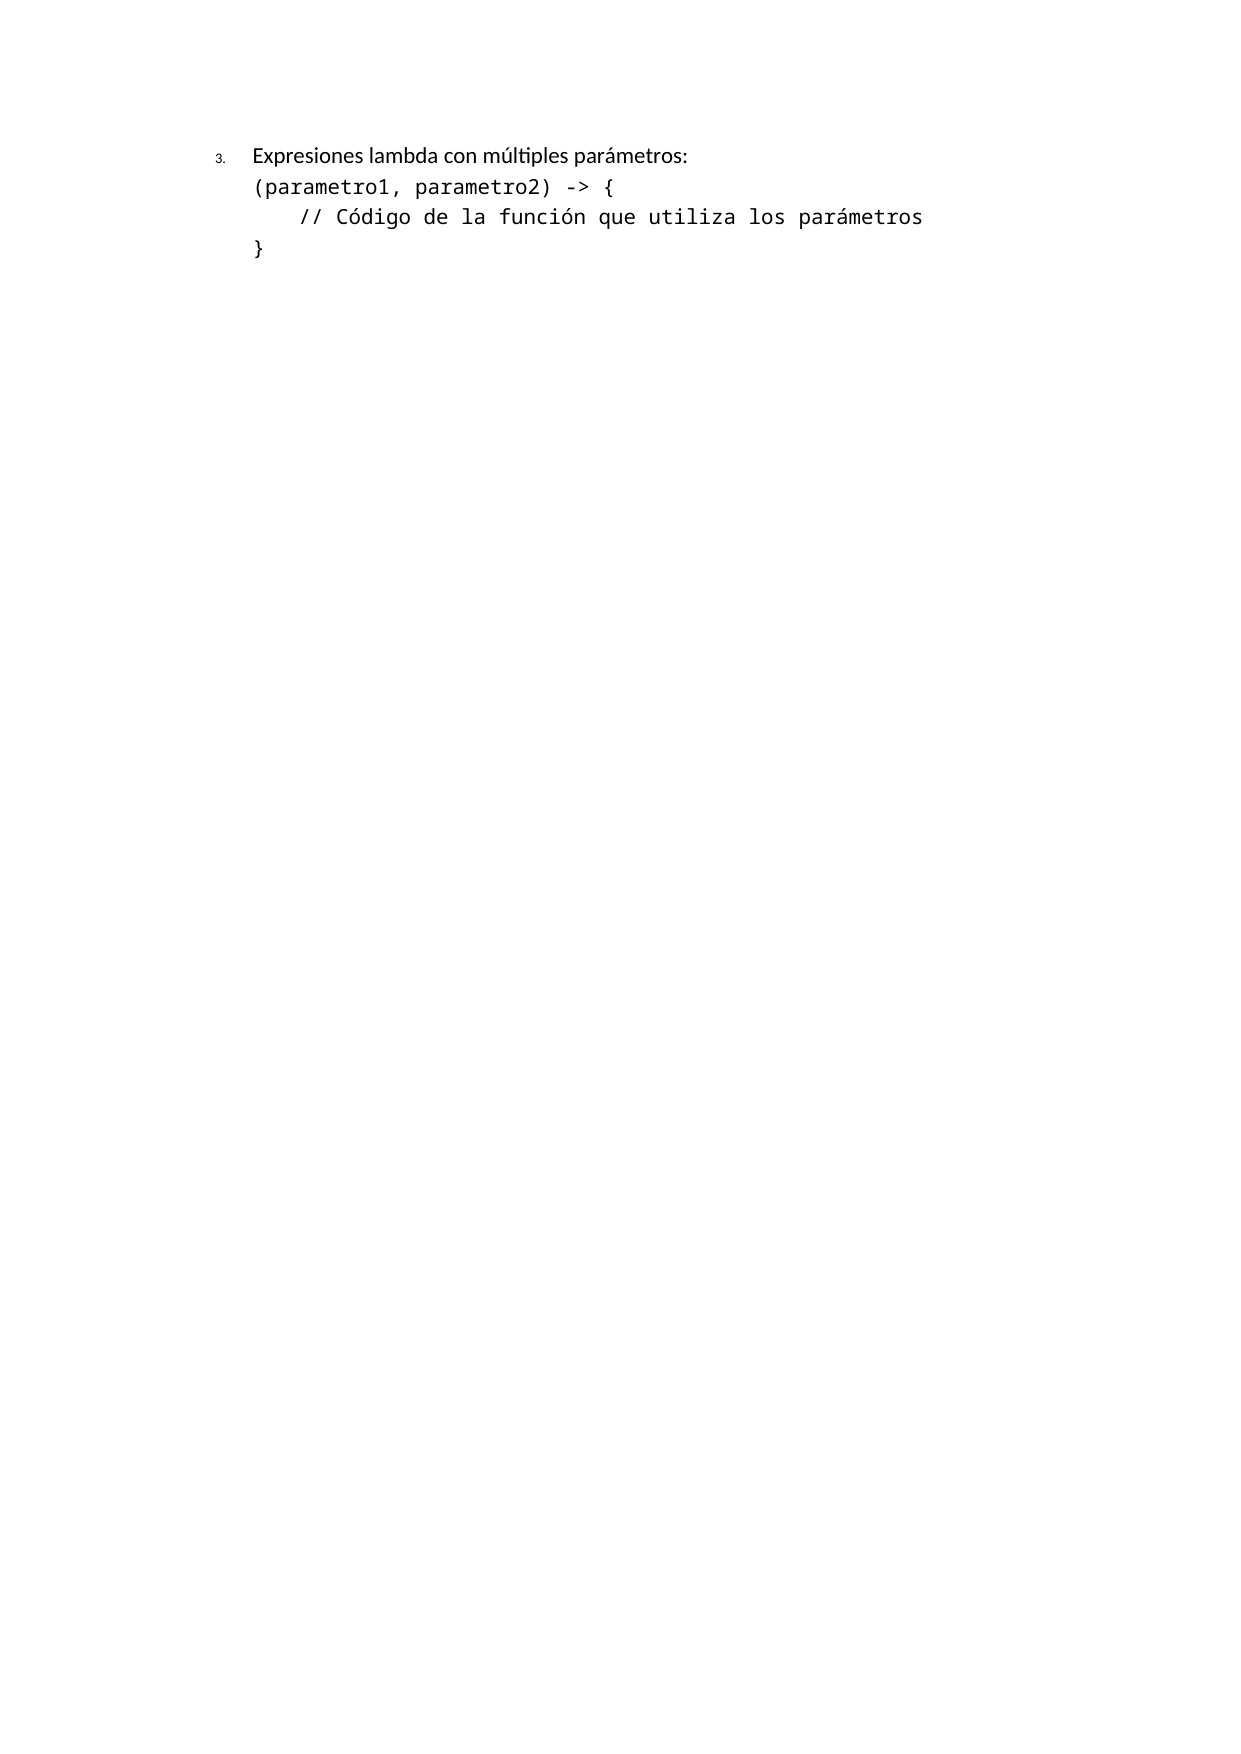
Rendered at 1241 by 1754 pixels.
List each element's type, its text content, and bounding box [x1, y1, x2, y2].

text 3. Expresiones lambda con múltiples parámetros: [215, 142, 1078, 170]
text // Código de la función que utiliza los parámetros [298, 202, 1078, 231]
text } [252, 233, 1078, 261]
text (parametro1, parametro2) -> { [252, 172, 1078, 200]
